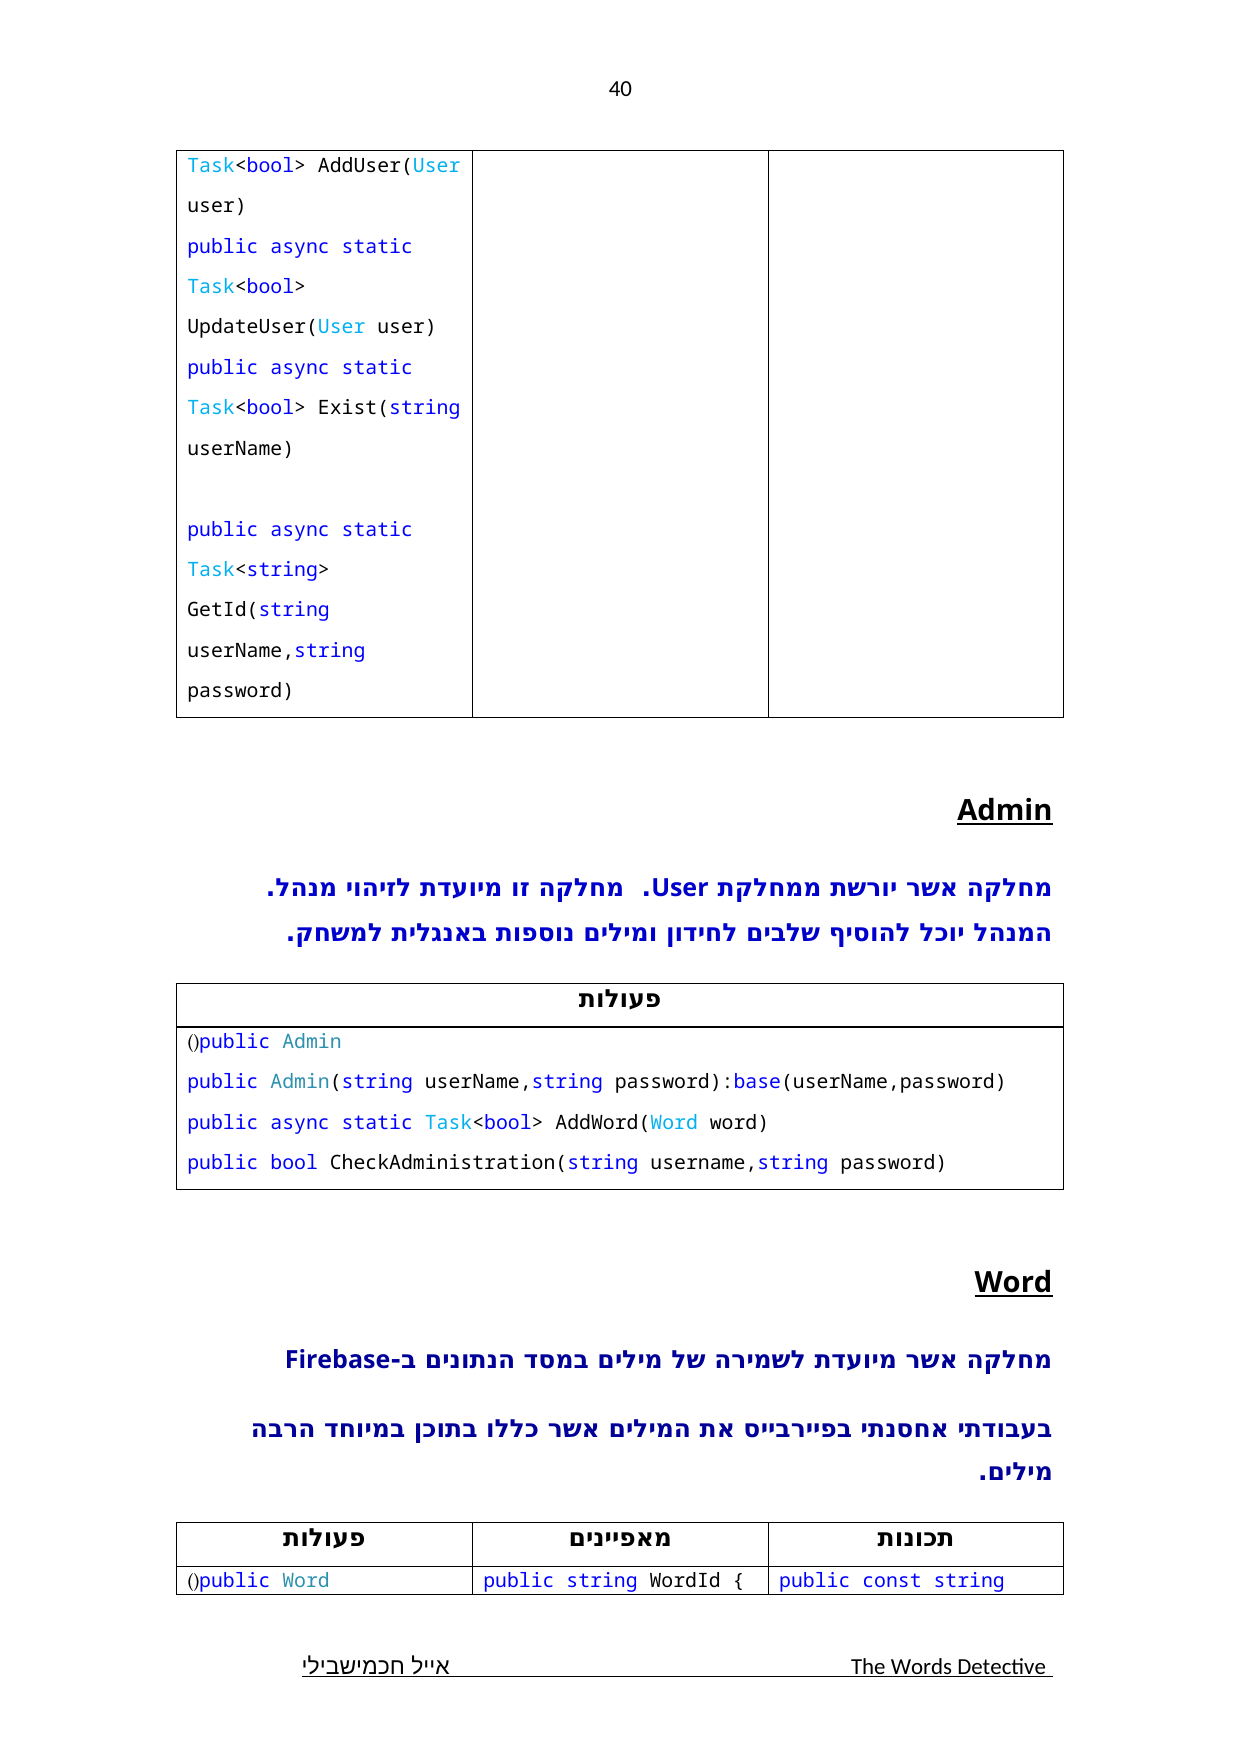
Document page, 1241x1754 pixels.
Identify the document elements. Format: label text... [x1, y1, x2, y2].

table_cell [177, 1567, 472, 1593]
text מחלקה אשר יורשת ממחלקת User. מחלקה זו מיועדת לזיהוי מנהל. המנהל יוכל להוסיף שלבים לחידון ומילים נוספות באנגלית למשחק. [187, 870, 1053, 948]
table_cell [473, 1567, 768, 1593]
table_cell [769, 151, 1063, 717]
table_header מאפיינים [473, 1523, 768, 1566]
text Admin [187, 789, 1053, 829]
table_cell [473, 151, 768, 717]
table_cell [769, 1567, 1063, 1593]
table_header פעולות [177, 984, 1063, 1026]
table_header תכונות [769, 1523, 1063, 1566]
text מחלקה אשר מיועדת לשמירה של מילים במסד הנתונים ב-Firebase [187, 1342, 1053, 1376]
table_header פעולות [177, 1523, 472, 1566]
text Word [187, 1262, 1053, 1301]
table_cell public Admin() public Admin(string userName,string password):base(userName,password) public async static Task<bool> AddWord(Word word) public bool CheckAdministration(string username,string password) [177, 1028, 1063, 1189]
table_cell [177, 151, 472, 717]
text בעבודתי אחסנתי בפיירבייס את המילים אשר כללו בתוכן במיוחד הרבה מילים. [187, 1414, 1053, 1487]
